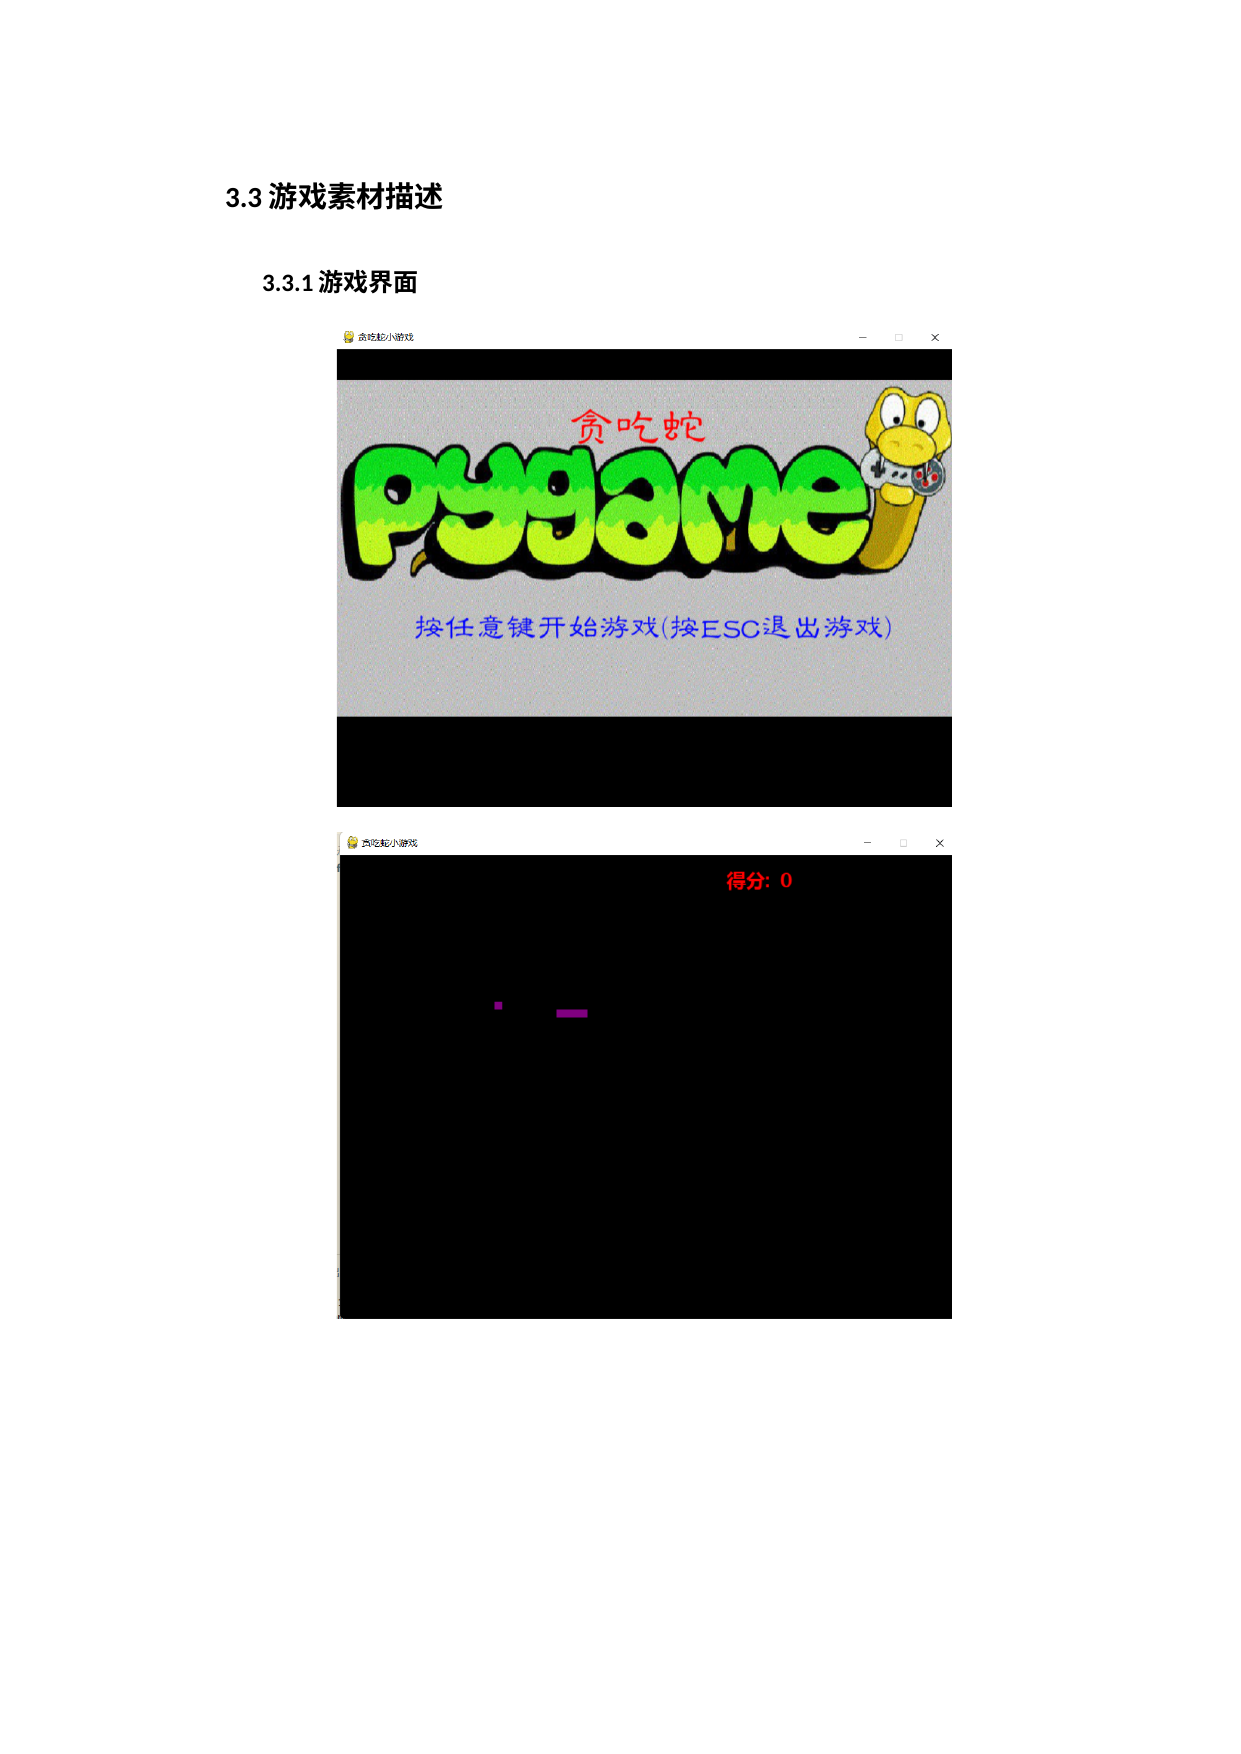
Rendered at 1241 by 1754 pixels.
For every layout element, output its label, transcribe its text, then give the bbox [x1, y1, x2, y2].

picture [336, 832, 952, 1319]
picture [336, 331, 952, 807]
list 3.3 游戏素材描述 [225, 162, 1053, 227]
list 3.3.1游戏界面 [262, 248, 1053, 313]
